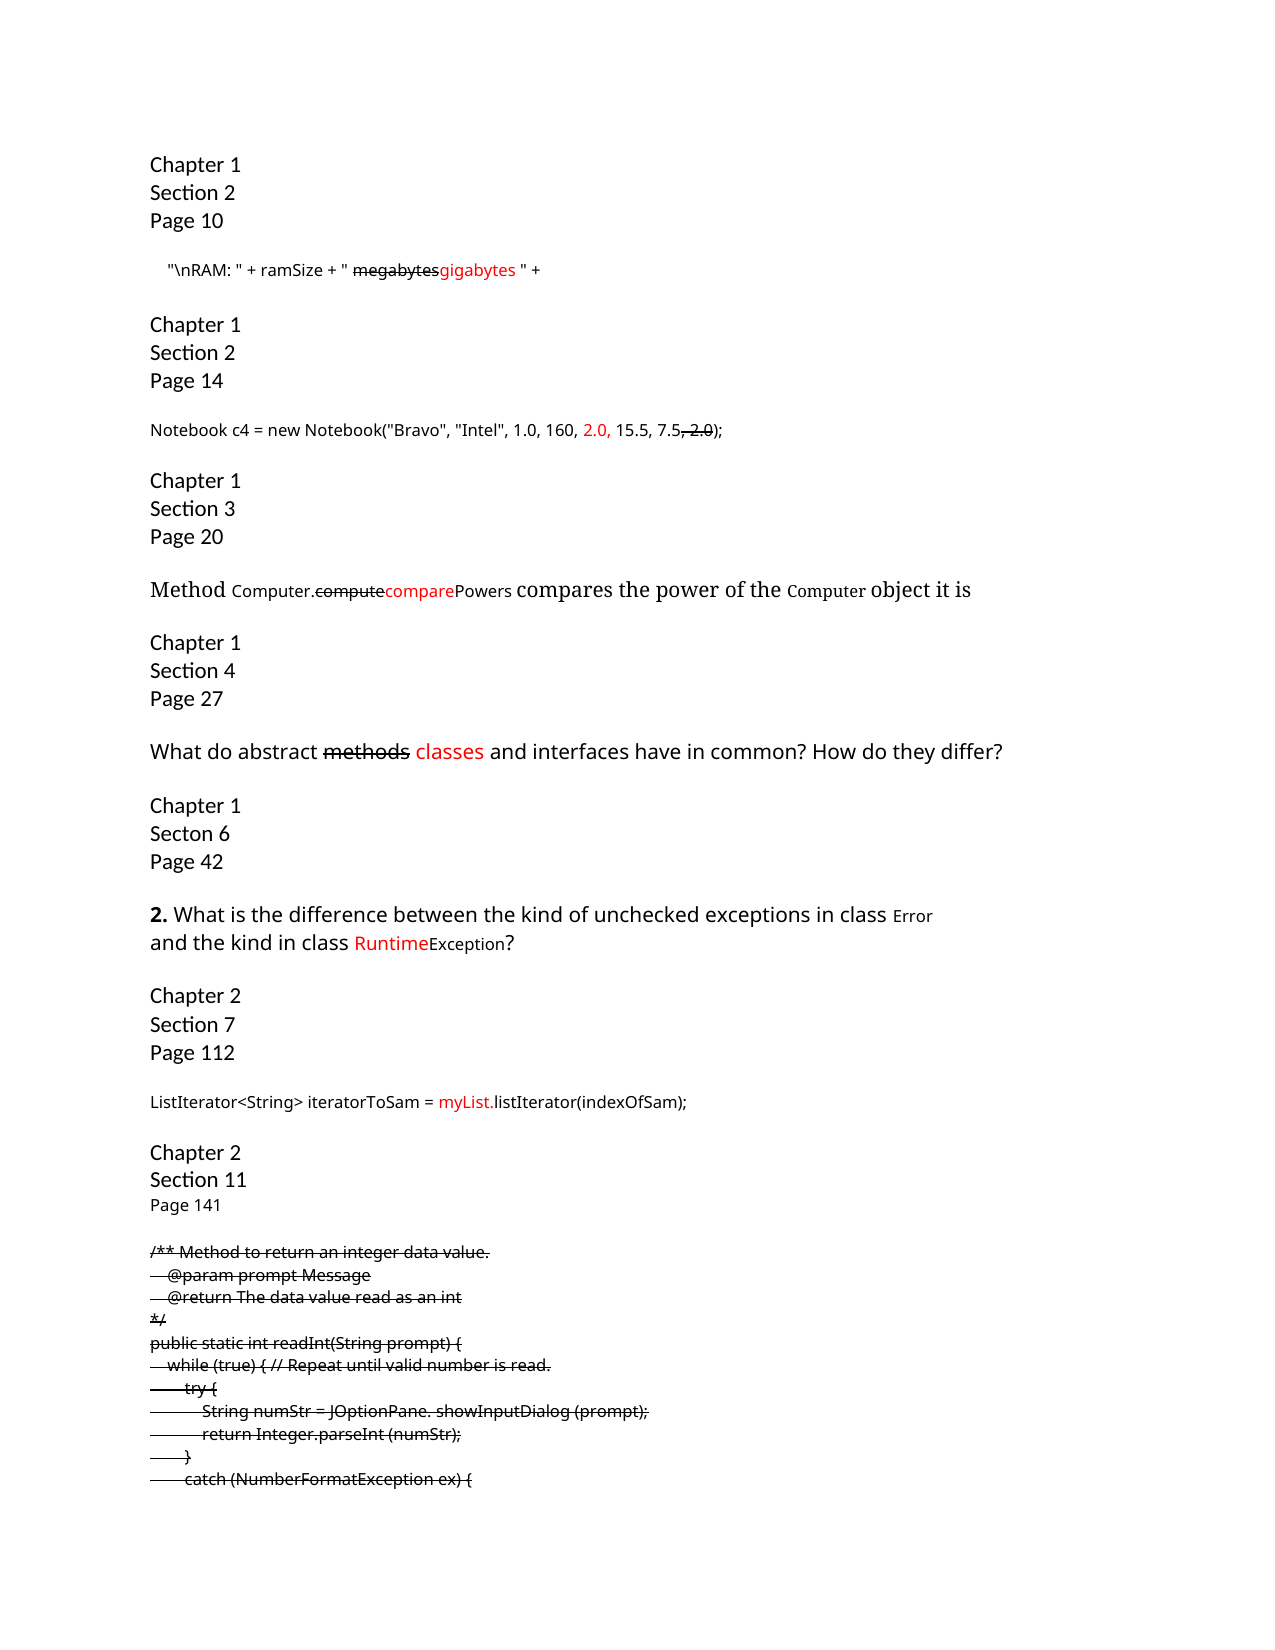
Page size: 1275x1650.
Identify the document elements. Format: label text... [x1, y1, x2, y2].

text Page 42 [150, 847, 1125, 875]
text */ [150, 1309, 1125, 1331]
text Page 10 [150, 206, 1125, 234]
text Method Computer.computecomparePowers compares the power of the Computer object it is [150, 575, 1125, 603]
text and the kind in class RuntimeException? [150, 928, 1125, 957]
text Section 2 [150, 338, 1125, 366]
text Section 7 [150, 1010, 1125, 1038]
text 2. What is the difference between the kind of unchecked exceptions in class Error [150, 900, 1125, 928]
text Chapter 1 [150, 628, 1125, 656]
text Chapter 1 [150, 466, 1125, 494]
text while (true) { // Repeat until valid number is read. [150, 1354, 1125, 1377]
text catch (NumberFormatException ex) { [150, 1468, 1125, 1490]
text Secton 6 [150, 819, 1125, 847]
text Chapter 2 [150, 1138, 1125, 1166]
text Page 27 [150, 684, 1125, 712]
text } [150, 1445, 1125, 1468]
text What do abstract methods classes and interfaces have in common? How do they differ? [150, 737, 1125, 766]
text @param prompt Message [150, 1263, 1125, 1286]
text Page 14 [150, 366, 1125, 394]
text Section 11 [150, 1166, 1125, 1194]
text Section 3 [150, 494, 1125, 522]
text Chapter 1 [150, 310, 1125, 338]
text ListIterator<String> iteratorToSam = myList.listIterator(indexOfSam); [150, 1091, 1125, 1113]
text "\nRAM: " + ramSize + " megabytesgigabytes " + [150, 259, 1125, 282]
text Section 4 [150, 656, 1125, 684]
text Page 20 [150, 522, 1125, 550]
text Chapter 1 [150, 150, 1125, 178]
text Chapter 1 [150, 791, 1125, 819]
text Page 141 [150, 1194, 1125, 1216]
text /** Method to return an integer data value. [150, 1241, 1125, 1263]
text try { [150, 1377, 1125, 1399]
text Notebook c4 = new Notebook("Bravo", "Intel", 1.0, 160, 2.0, 15.5, 7.5, 2.0); [150, 419, 1125, 442]
text public static int readInt(String prompt) { [150, 1331, 1125, 1354]
text @return The data value read as an int [150, 1286, 1125, 1309]
text String numStr = JOptionPane. showInputDialog (prompt); [150, 1399, 1125, 1422]
text return Integer.parseInt (numStr); [150, 1422, 1125, 1445]
text Section 2 [150, 178, 1125, 206]
text Chapter 2 [150, 982, 1125, 1010]
text Page 112 [150, 1038, 1125, 1066]
